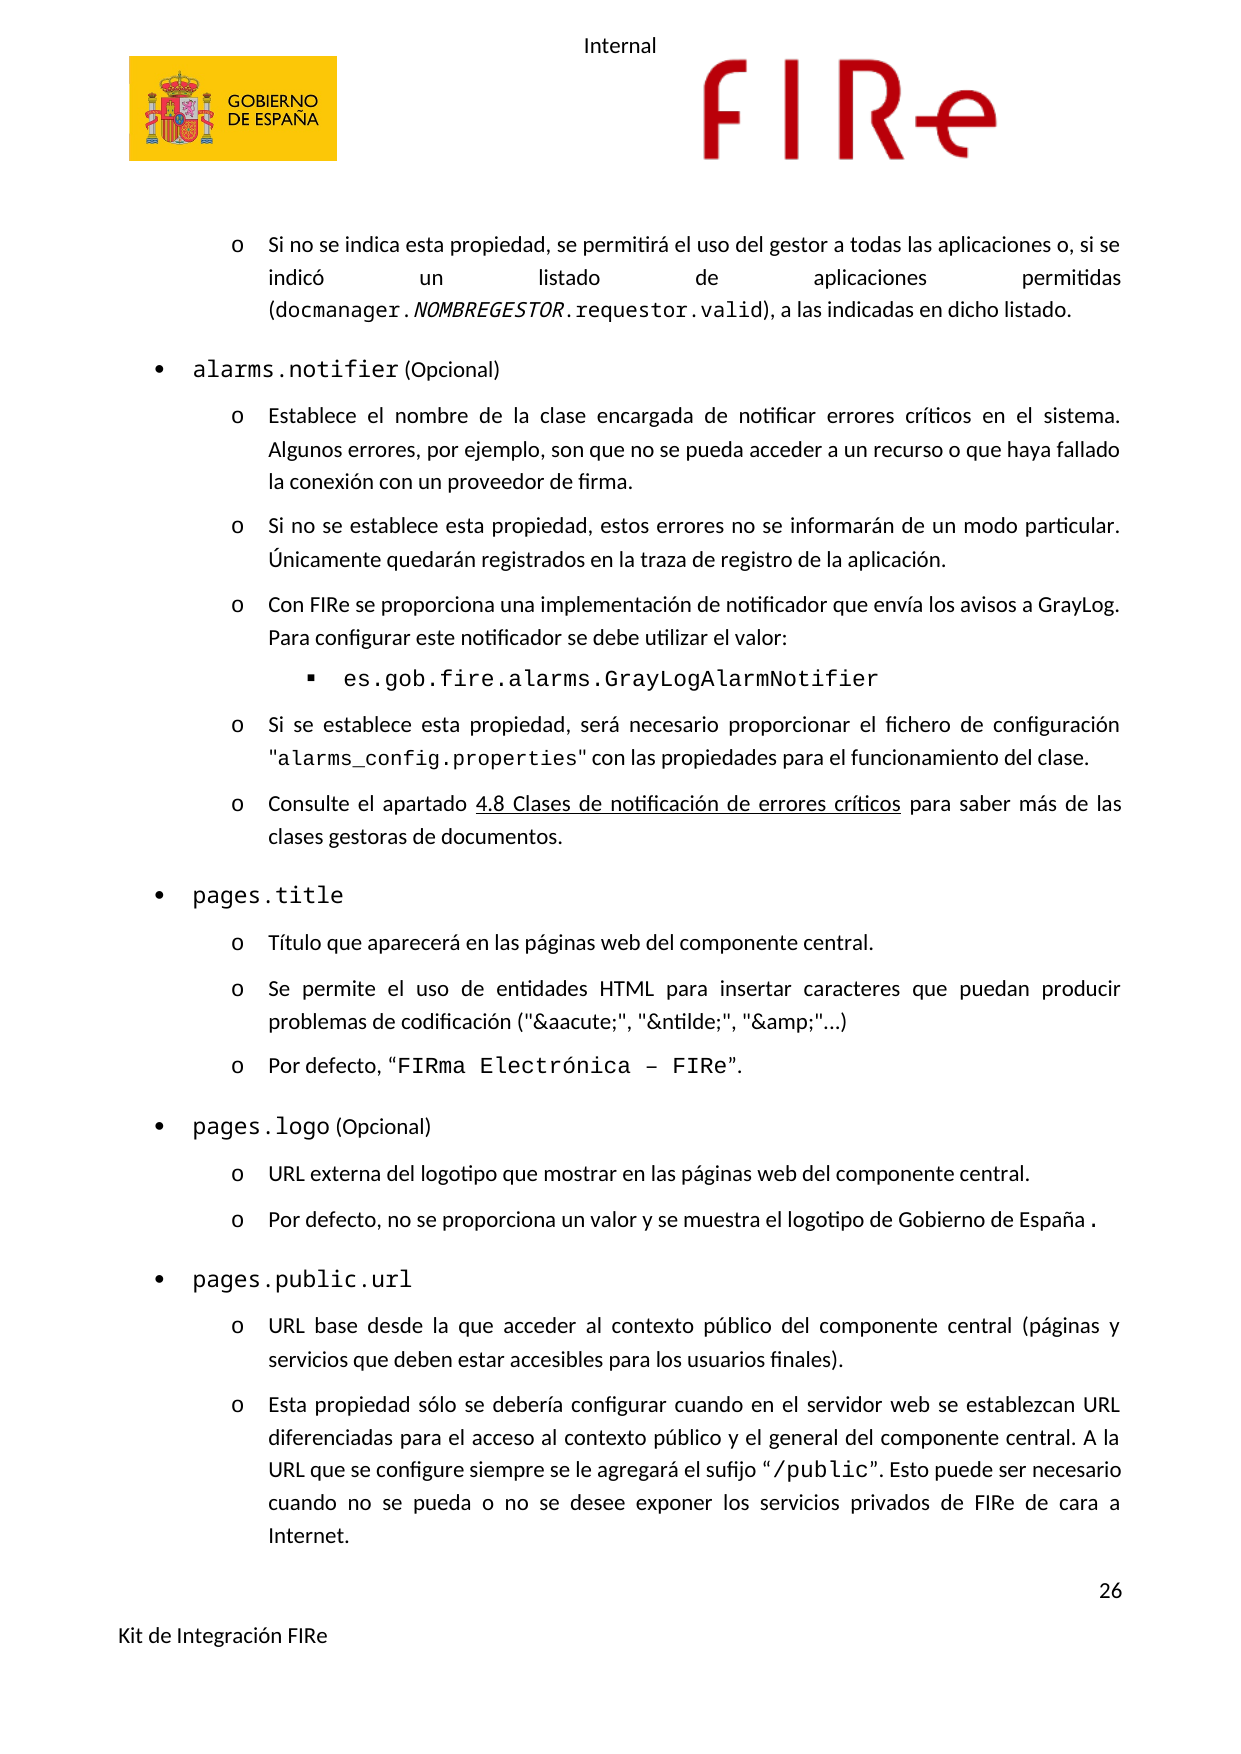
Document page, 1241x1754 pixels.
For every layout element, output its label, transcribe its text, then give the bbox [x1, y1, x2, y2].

list alarms.notifier (Opcional) [155, 353, 1122, 384]
list pages.logo (Opcional) [155, 1110, 1122, 1141]
list Se permite el uso de entidades HTML para insertar caracteres que puedan producir problemas de codificación ("&aacute;", "&ntilde;", "&amp;"...) [231, 974, 1122, 1035]
list Título que aparecerá en las páginas web del componente central. [231, 928, 1122, 957]
picture [129, 56, 337, 161]
list URL externa del logotipo que mostrar en las páginas web del componente central. [231, 1159, 1122, 1188]
list Por defecto, no se proporciona un valor y se muestra el logotipo de Gobierno de España. [231, 1205, 1122, 1234]
list URL base desde la que acceder al contexto público del componente central (páginas y servicios que deben estar accesibles para los usuarios finales). [231, 1312, 1122, 1373]
list Consulte el apartado 4.8 Clases de notificación de errores críticos para saber más de las clases gestoras de documentos. [231, 789, 1122, 850]
picture [701, 56, 1001, 163]
list es.gob.fire.alarms.GrayLogAlarmNotifier [306, 668, 1122, 694]
list Si se establece esta propiedad, será necesario proporcionar el fichero de configuración "alarms_config.properties" con las propiedades para el funcionamiento del clase. [231, 710, 1122, 772]
list Con FIRe se proporciona una implementación de notificador que envía los avisos a GrayLog. Para configurar este notificador se debe utilizar el valor: [231, 590, 1122, 651]
list pages.public.url [155, 1263, 1122, 1294]
list pages.title [155, 879, 1122, 910]
list Por defecto, “FIRma Electrónica – FIRe”. [231, 1052, 1122, 1081]
